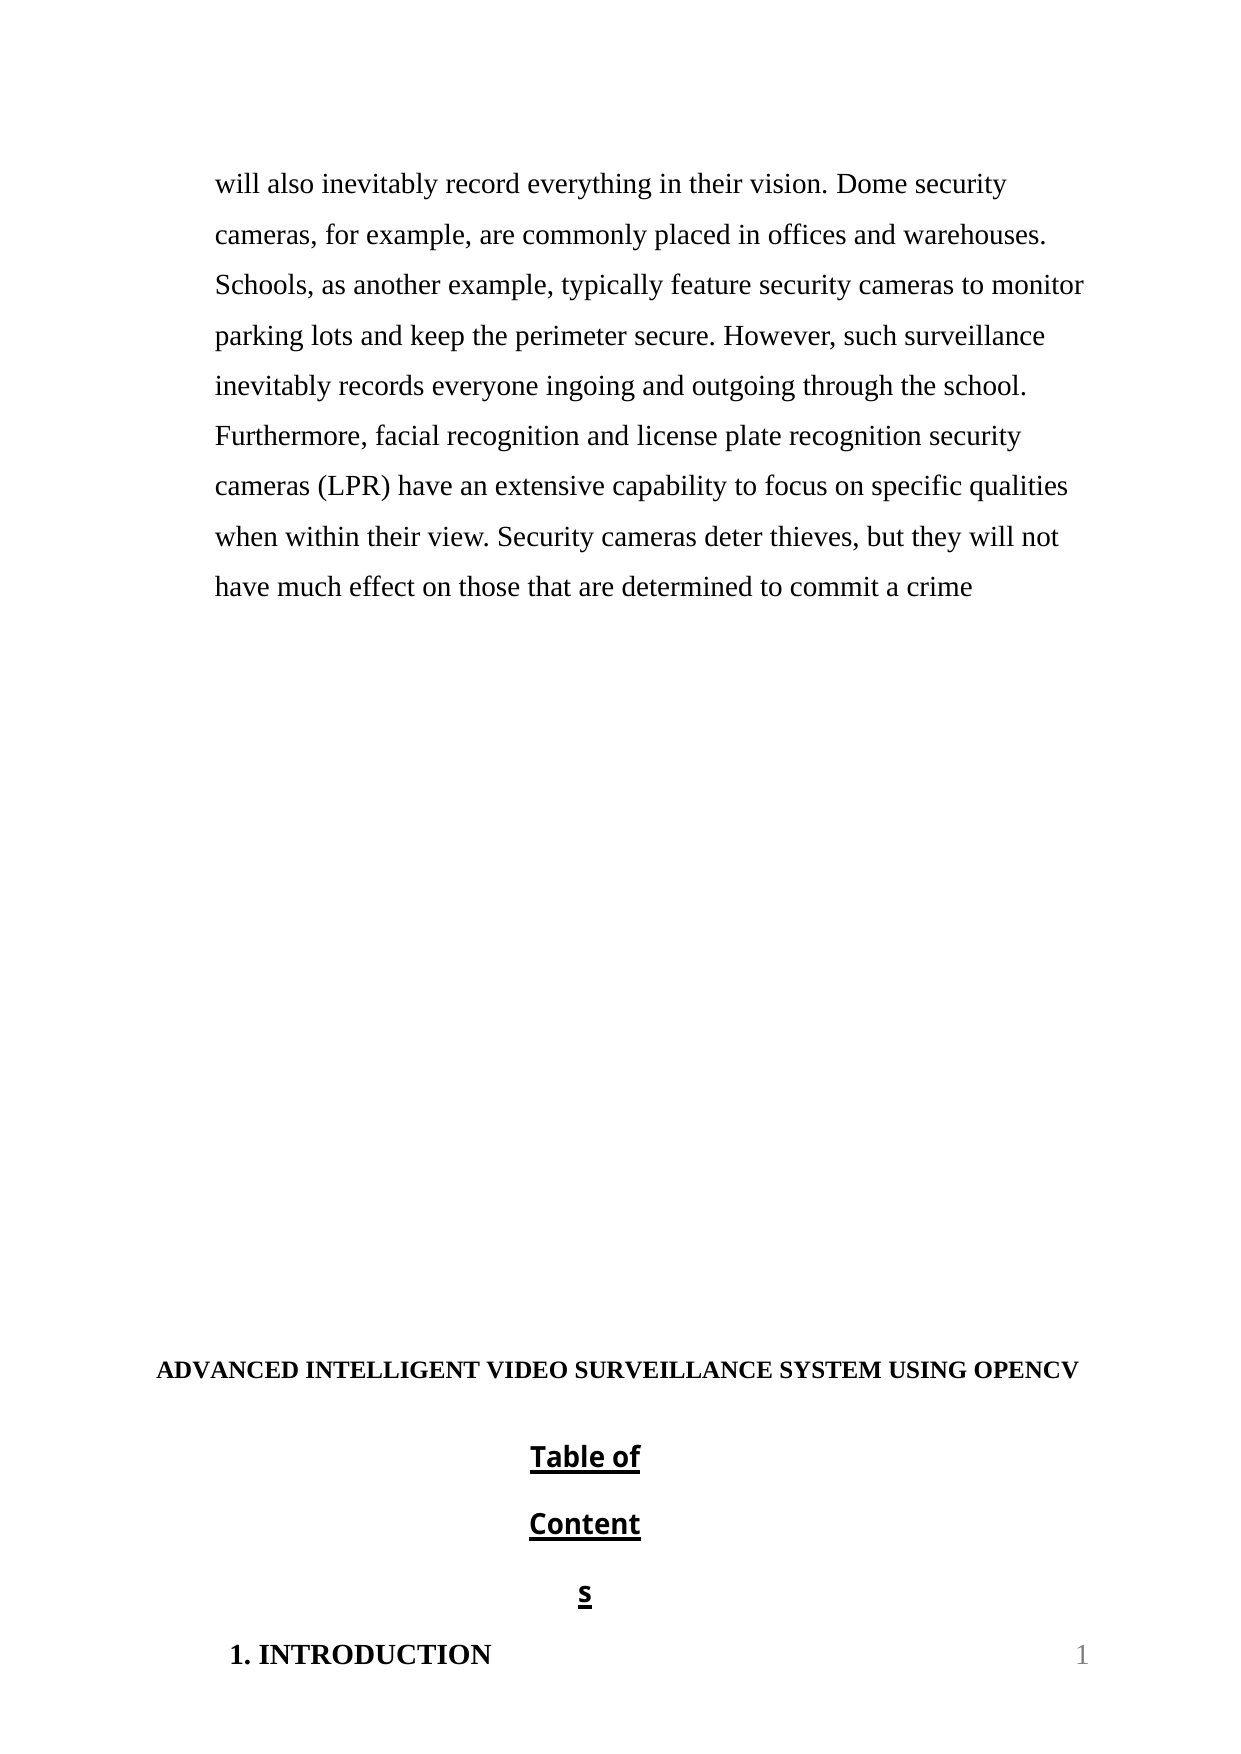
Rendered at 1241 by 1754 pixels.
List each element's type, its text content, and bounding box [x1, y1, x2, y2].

text ADVANCED INTELLIGENT VIDEO SURVEILLANCE SYSTEM USING OPENCV [139, 1355, 1096, 1384]
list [214, 167, 1103, 603]
subtitle Table of Contents [523, 1436, 646, 1611]
subtitle 1. INTRODUCTION 1 [229, 1638, 1103, 1671]
